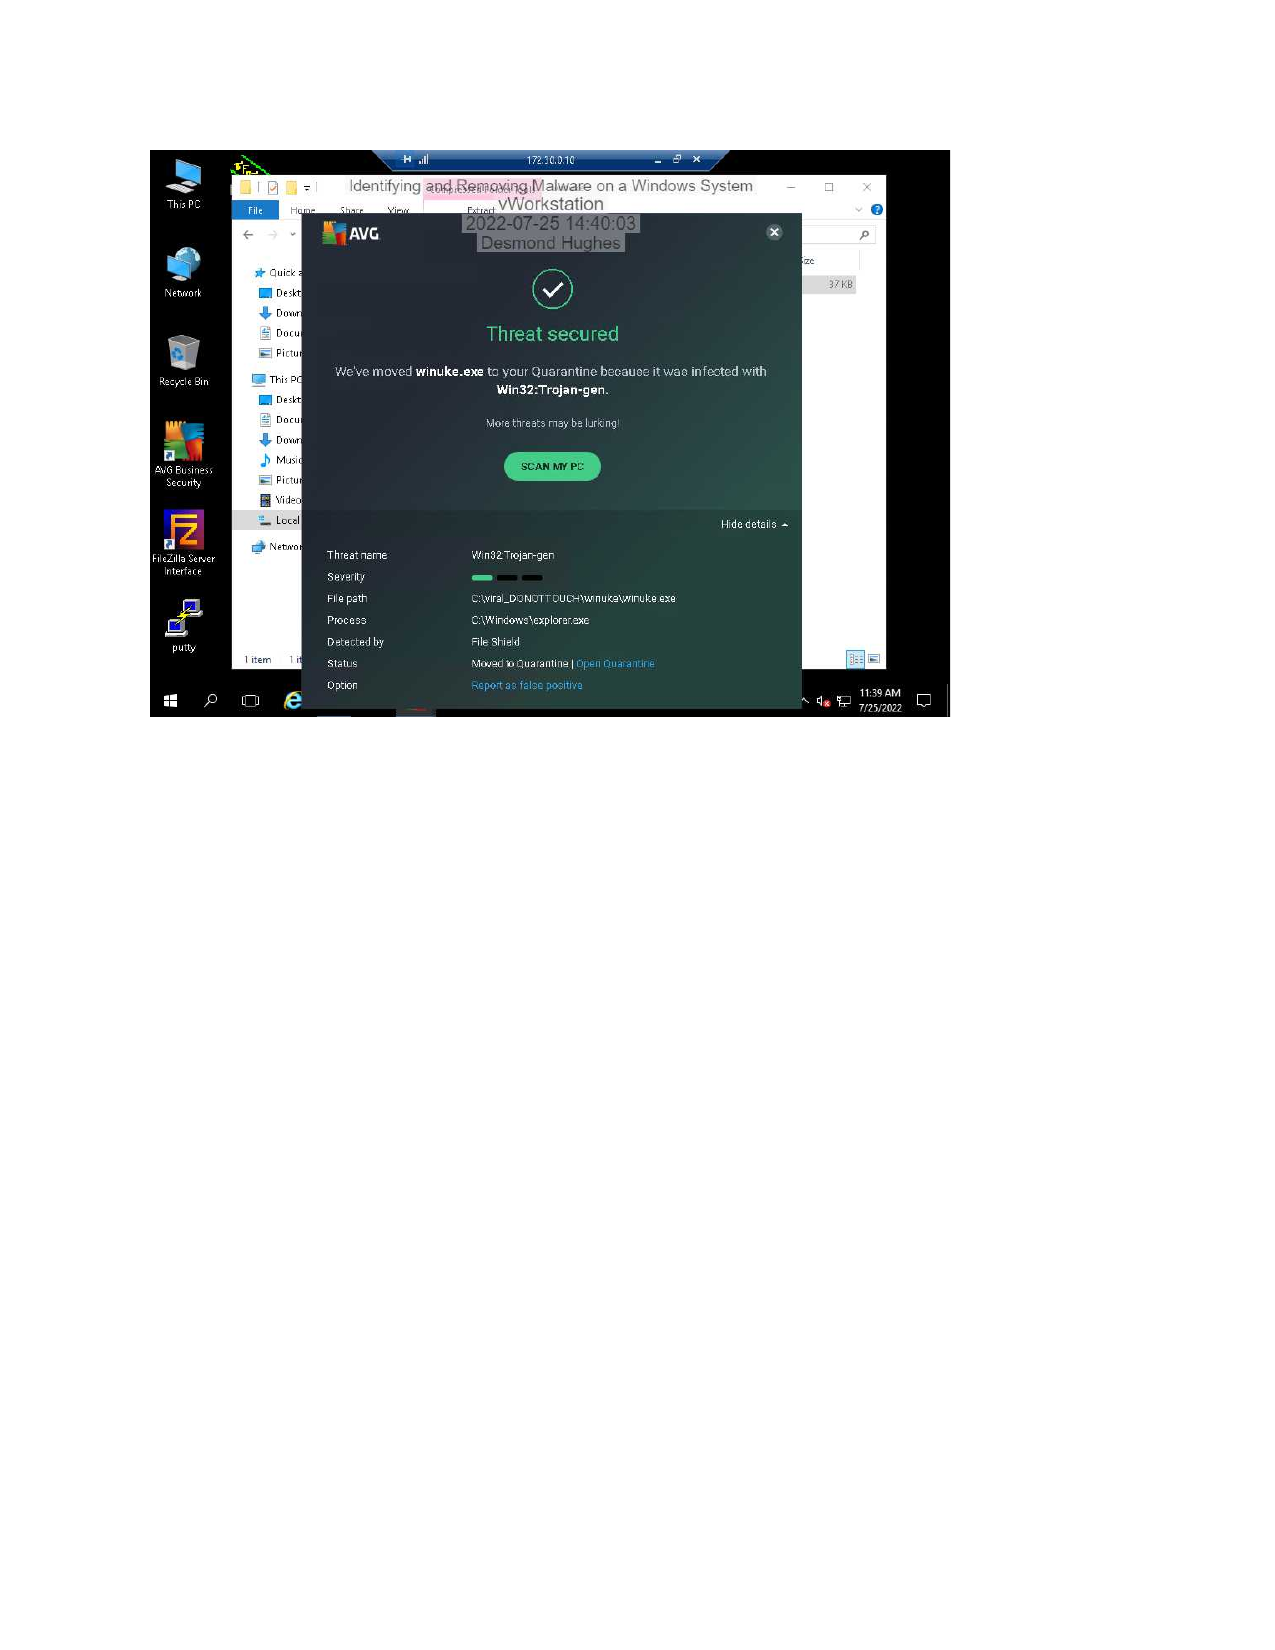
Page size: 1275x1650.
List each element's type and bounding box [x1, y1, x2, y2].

picture [150, 150, 951, 717]
